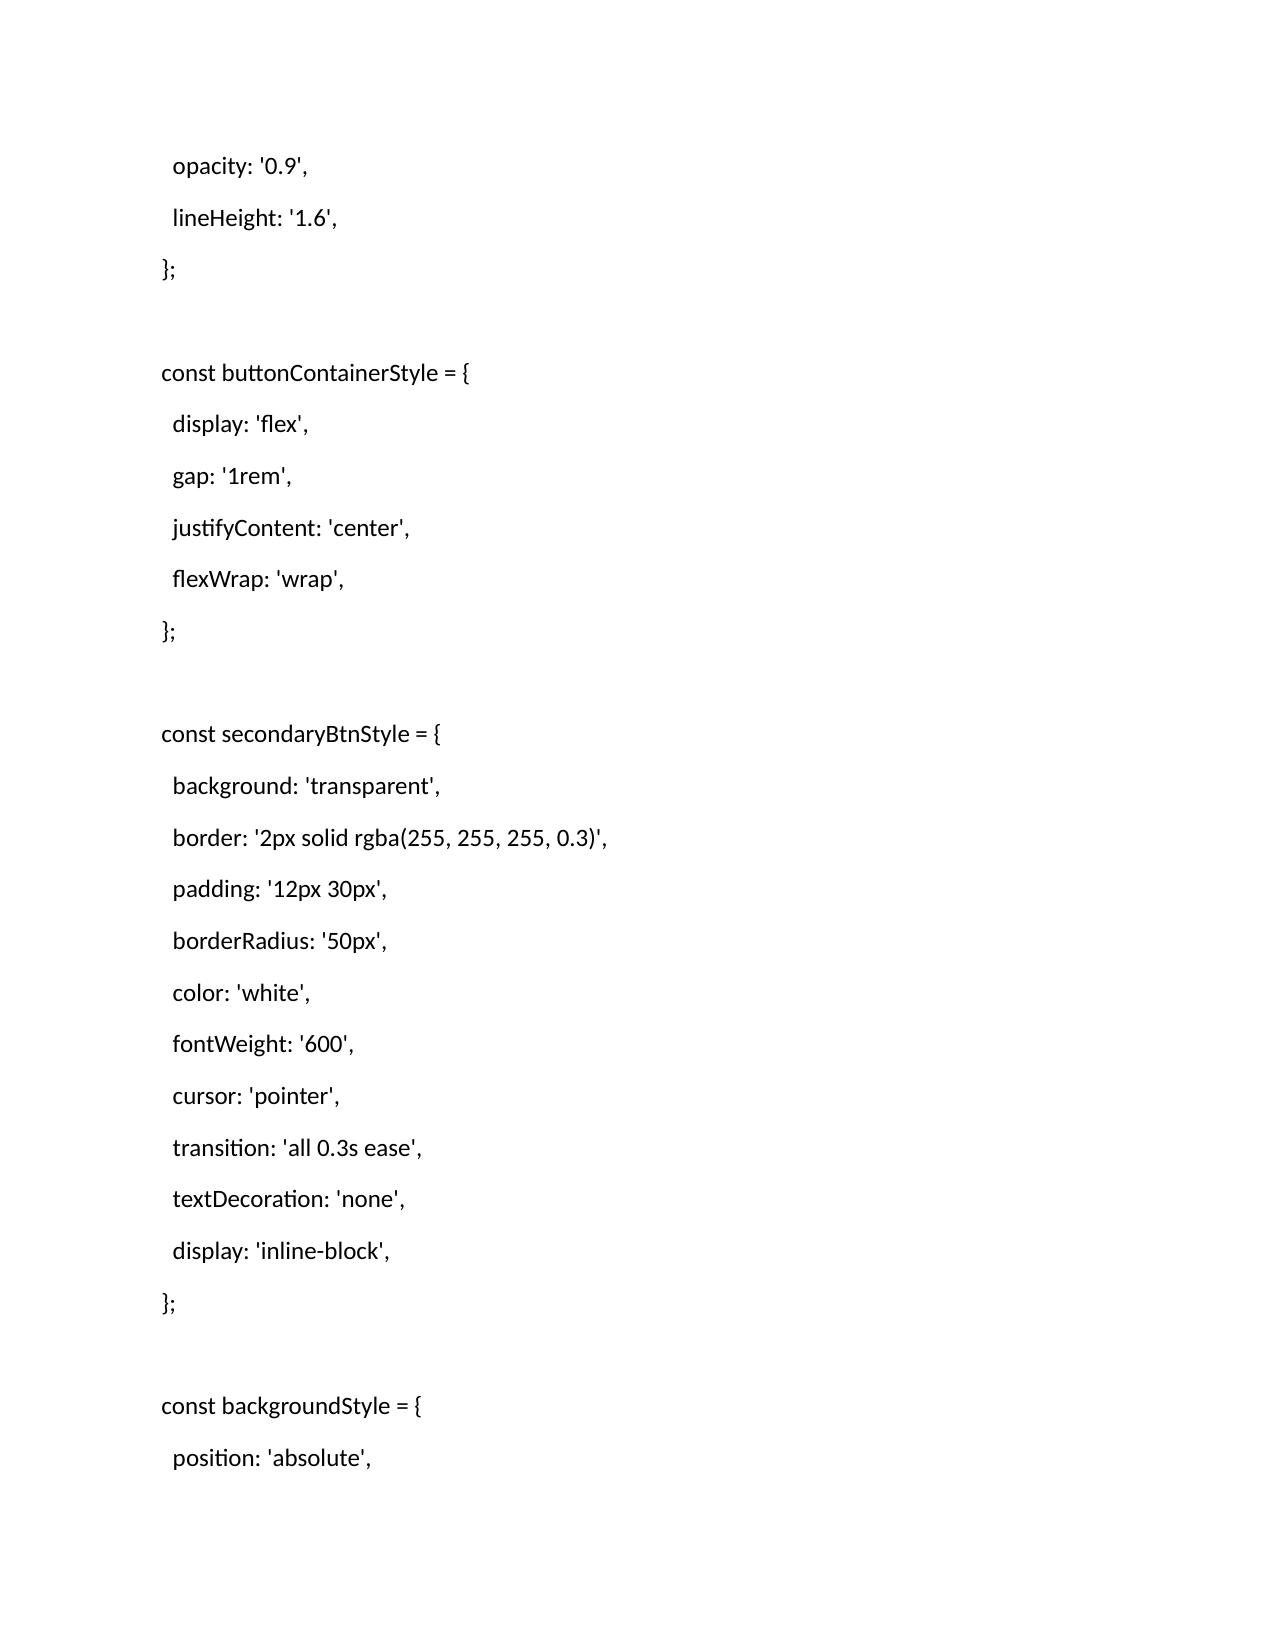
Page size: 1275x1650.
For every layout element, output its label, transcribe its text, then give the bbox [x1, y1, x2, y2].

text fontWeight: '600', [150, 1028, 1125, 1059]
text transition: 'all 0.3s ease', [150, 1132, 1125, 1162]
text }; [150, 1287, 1125, 1317]
text borderRadius: '50px', [150, 925, 1125, 956]
text opacity: '0.9', [150, 150, 1125, 181]
text border: '2px solid rgba(255, 255, 255, 0.3)', [150, 822, 1125, 852]
text lineHeight: '1.6', [150, 202, 1125, 232]
text }; [150, 253, 1125, 284]
text const secondaryBtnStyle = { [150, 718, 1125, 749]
text gap: '1rem', [150, 460, 1125, 491]
text justifyContent: 'center', [150, 512, 1125, 542]
text }; [150, 615, 1125, 646]
text display: 'inline-block', [150, 1235, 1125, 1266]
text color: 'white', [150, 977, 1125, 1007]
text textDecoration: 'none', [150, 1183, 1125, 1214]
text const backgroundStyle = { [150, 1390, 1125, 1421]
text background: 'transparent', [150, 770, 1125, 801]
text flexWrap: 'wrap', [150, 563, 1125, 594]
text const buttonContainerStyle = { [150, 357, 1125, 387]
text display: 'flex', [150, 408, 1125, 439]
text position: 'absolute', [150, 1442, 1125, 1472]
text padding: '12px 30px', [150, 873, 1125, 904]
text cursor: 'pointer', [150, 1080, 1125, 1111]
